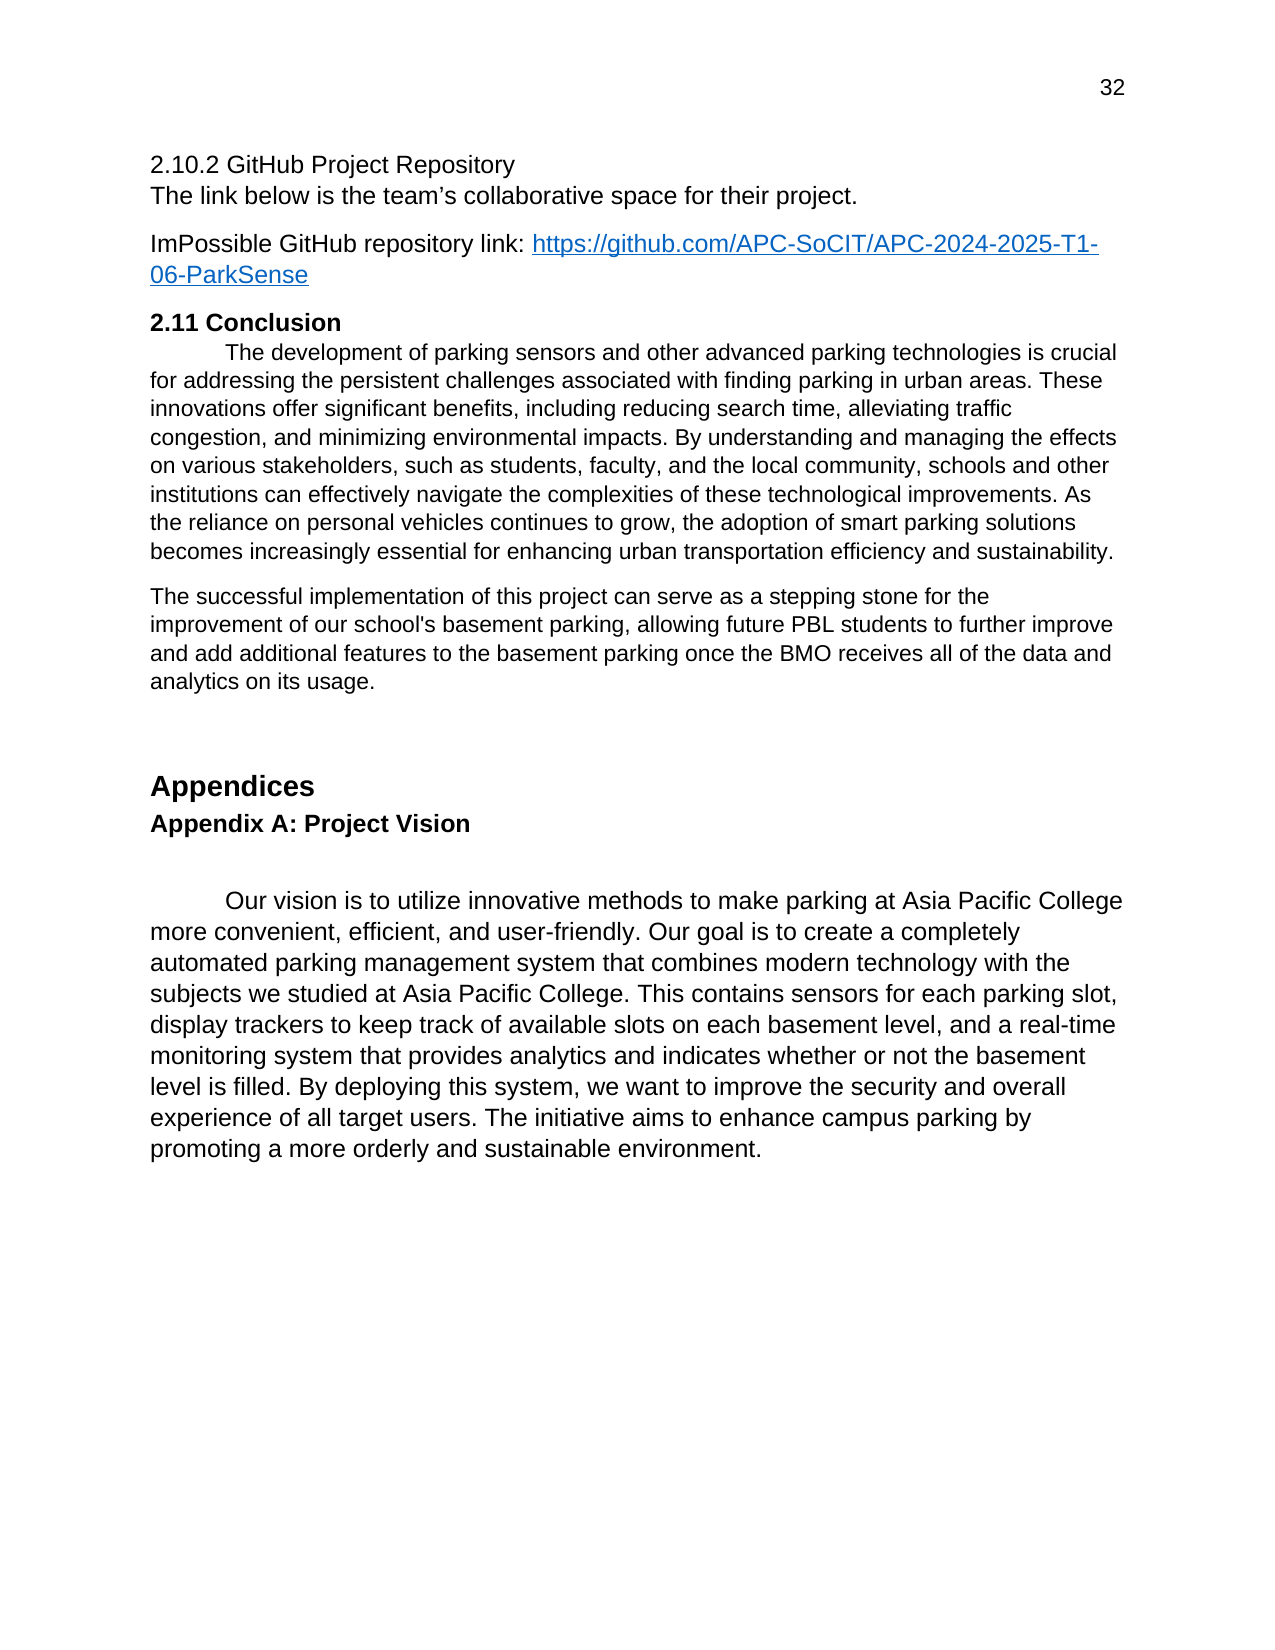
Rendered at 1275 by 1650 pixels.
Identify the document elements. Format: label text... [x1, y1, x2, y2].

text The successful implementation of this project can serve as a stepping stone for the improvement of our school's basement parking, allowing future PBL students to further improve and add additional features to the basement parking once the BMO receives all of the data and analytics on its usage. [150, 583, 1125, 694]
text The development of parking sensors and other advanced parking technologies is crucial for addressing the persistent challenges associated with finding parking in urban areas. These innovations offer significant benefits, including reducing search time, alleviating traffic congestion, and minimizing environmental impacts. By understanding and managing the effects on various stakeholders, such as students, faculty, and the local community, schools and other institutions can effectively navigate the complexities of these technological improvements. As the reliance on personal vehicles continues to grow, the adoption of smart parking solutions becomes increasingly essential for enhancing urban transportation efficiency and sustainability. [150, 338, 1125, 564]
subtitle Appendices [150, 769, 1125, 803]
text Our vision is to utilize innovative methods to make parking at Asia Pacific College more convenient, efficient, and user-friendly. Our goal is to create a completely automated parking management system that combines modern technology with the subjects we studied at Asia Pacific College. This contains sensors for each parking slot, display trackers to keep track of available slots on each basement level, and a real-time monitoring system that provides analytics and indicates whether or not the basement level is filled. By deploying this system, we want to improve the security and overall experience of all target users. The initiative aims to enhance campus parking by promoting a more orderly and sustainable environment. [150, 886, 1125, 1163]
text The link below is the team’s collaborative space for their project. [150, 181, 1125, 210]
subtitle Appendix A: Project Vision [150, 809, 1125, 838]
text ImPossible GitHub repository link: https://github.com/APC-SoCIT/APC-2024-2025-T1-06-ParkSense [150, 229, 1125, 288]
subtitle 2.11 Conclusion [150, 307, 1125, 336]
subtitle 2.10.2 GitHub Project Repository [150, 150, 1125, 179]
